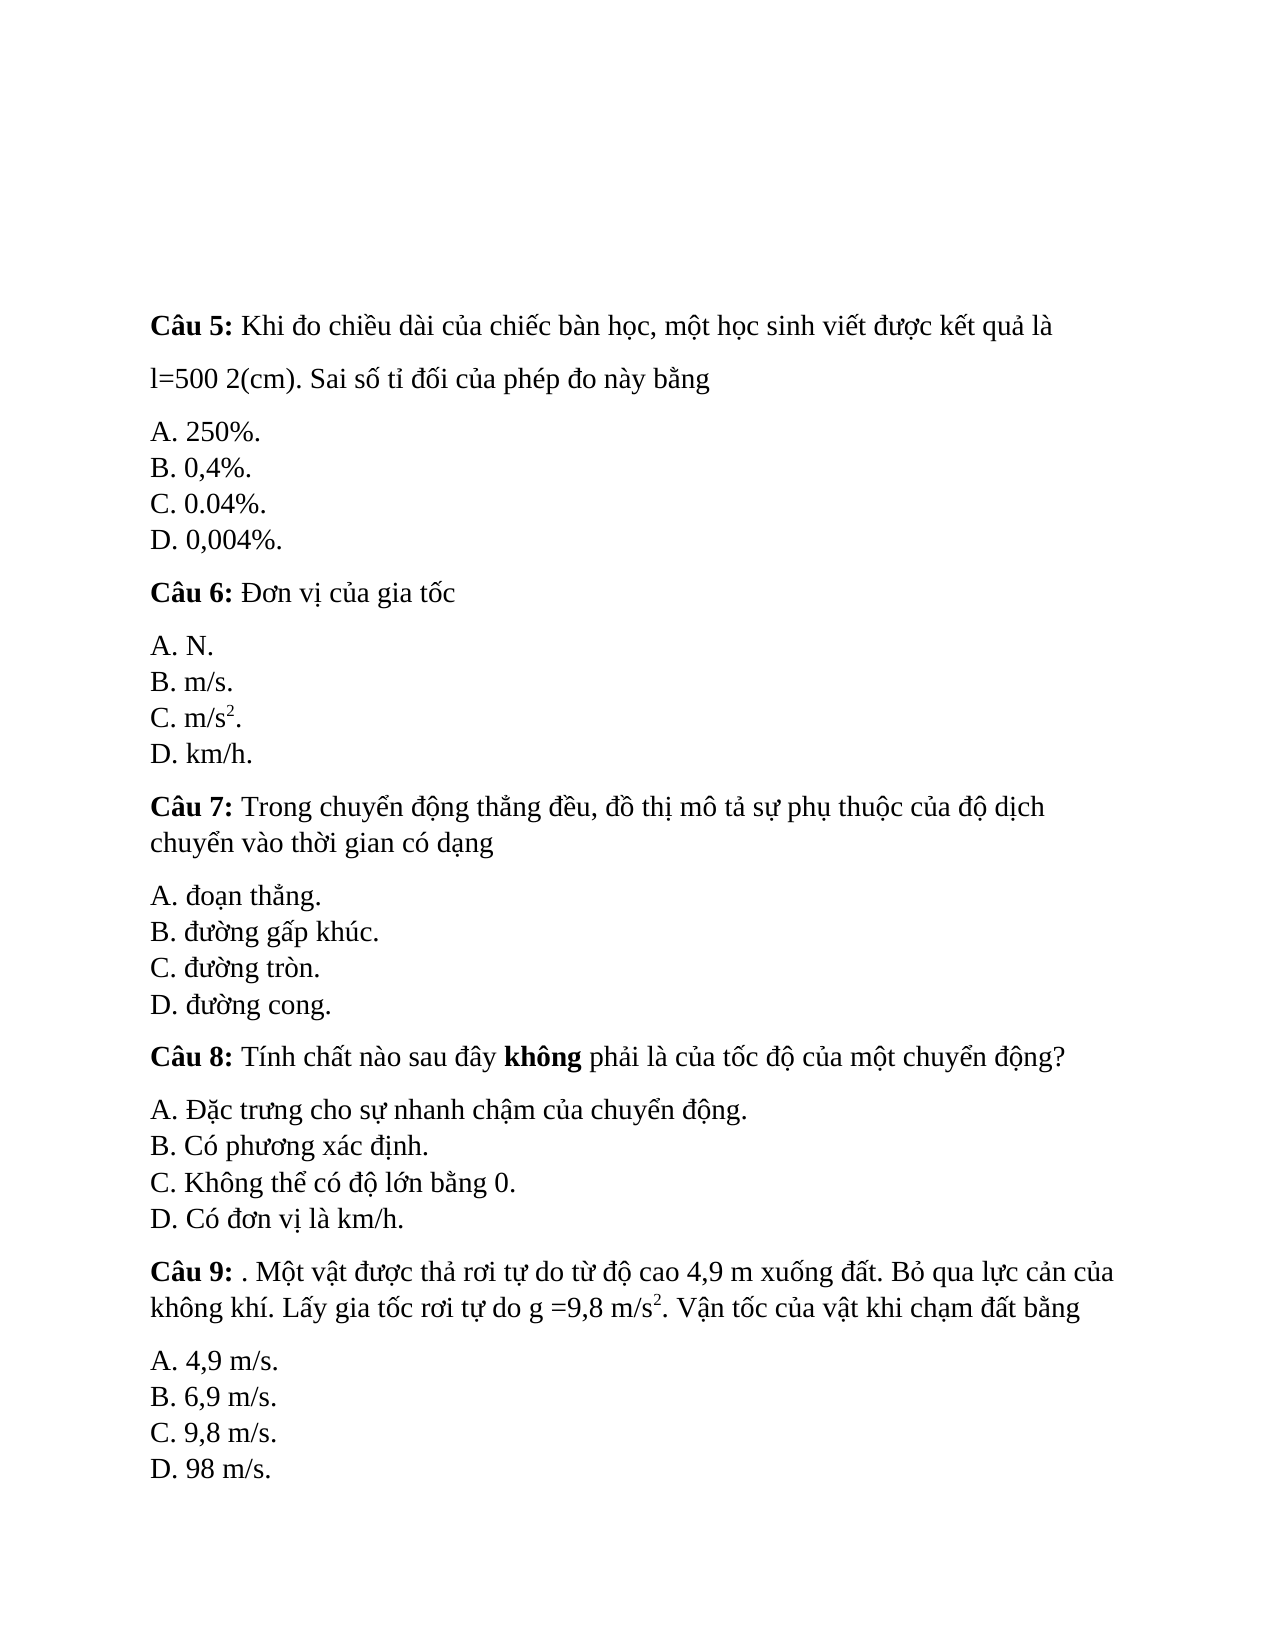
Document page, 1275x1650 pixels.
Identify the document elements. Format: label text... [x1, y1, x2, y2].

text l=500 2(cm). Sai số tỉ đối của phép đo này bằng [150, 361, 1125, 395]
text A. đoạn thẳng. B. đường gấp khúc. C. đường tròn. D. đường cong. [150, 878, 1125, 1020]
text Câu 6: Đơn vị của gia tốc [150, 575, 1125, 609]
text A. 4,9 m/s. B. 6,9 m/s. C. 9,8 m/s. D. 98 m/s. [150, 1343, 1125, 1484]
text Câu 5: Khi đo chiều dài của chiếc bàn học, một học sinh viết được kết quả là [150, 308, 1125, 342]
text Câu 9: . Một vật được thả rơi tự do từ độ cao 4,9 m xuống đất. Bỏ qua lực cản của không khí. Lấy gia tốc rơi tự do g =9,8 m/s2. Vận tốc của vật khi chạm đất bằng [150, 1254, 1125, 1323]
text Câu 7: Trong chuyển động thẳng đều, đồ thị mô tả sự phụ thuộc của độ dịch chuyển vào thời gian có dạng [150, 789, 1125, 859]
text A. 250%. B. 0,4%. C. 0.04%. D. 0,004%. [150, 414, 1125, 556]
text Câu 8: Tính chất nào sau đây không phải là của tốc độ của một chuyển động? [150, 1039, 1125, 1073]
text A. Đặc trưng cho sự nhanh chậm của chuyển động. B. Có phương xác định. C. Không thể có độ lớn bằng 0. D. Có đơn vị là km/h. [150, 1092, 1125, 1234]
text A. N. B. m/s. C. m/s2. D. km/h. [150, 628, 1125, 770]
